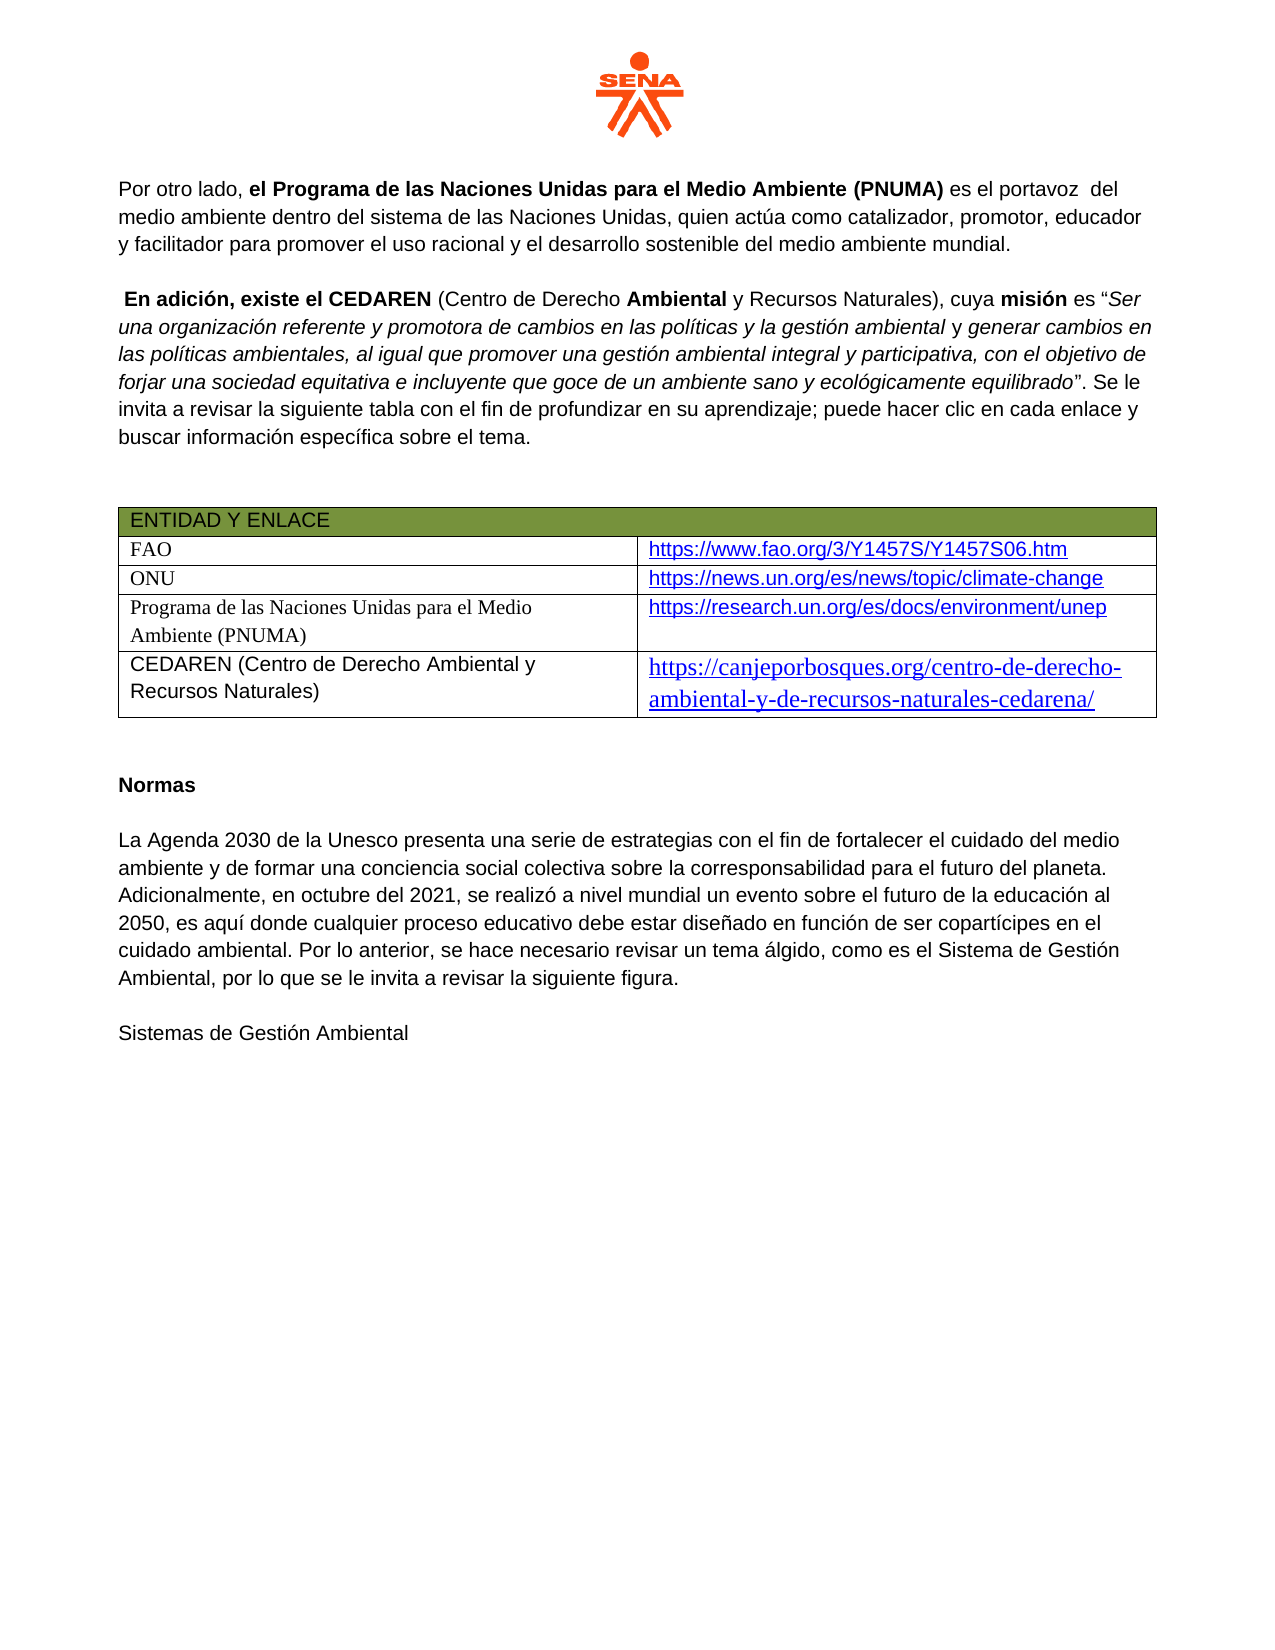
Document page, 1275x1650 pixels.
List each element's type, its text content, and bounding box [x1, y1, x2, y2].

table_cell ONU [119, 566, 637, 594]
table_cell https://www.fao.org/3/Y1457S/Y1457S06.htm [638, 537, 1156, 565]
text La Agenda 2030 de la Unesco presenta una serie de estrategias con el fin de fortalecer el cuidado del medio ambiente y de formar una conciencia social colectiva sobre la corresponsabilidad para el futuro del planeta. Adicionalmente, en octubre del 2021, se realizó a nivel mundial un evento sobre el futuro de la educación al 2050, es aquí donde cualquier proceso educativo debe estar diseñado en función de ser copartícipes en el cuidado ambiental. Por lo anterior, se hace necesario revisar un tema álgido, como es el Sistema de Gestión Ambiental, por lo que se le invita a revisar la siguiente figura. [118, 828, 1157, 990]
table_cell FAO [119, 537, 637, 565]
text En adición, existe el CEDAREN (Centro de Derecho Ambiental y Recursos Naturales), cuya misión es “Ser una organización referente y promotora de cambios en las políticas y la gestión ambiental y generar cambios en las políticas ambientales, al igual que promover una gestión ambiental integral y participativa, con el objetivo de forjar una sociedad equitativa e incluyente que goce de un ambiente sano y ecológicamente equilibrado”. Se le invita a revisar la siguiente tabla con el fin de profundizar en su aprendizaje; puede hacer clic en cada enlace y buscar información específica sobre el tema. [118, 287, 1157, 449]
table_cell CEDAREN (Centro de Derecho Ambiental y Recursos Naturales) [119, 652, 637, 717]
table_cell https://news.un.org/es/news/topic/climate-change [638, 566, 1156, 594]
table_cell https://research.un.org/es/docs/environment/unep [638, 595, 1156, 651]
text Normas [118, 773, 1157, 797]
table_cell https://canjeporbosques.org/centro-de-derecho-ambiental-y-de-recursos-naturales-cedarena/ [638, 652, 1156, 717]
table_header ENTIDAD Y ENLACE [119, 508, 1156, 536]
picture [585, 48, 690, 142]
text Sistemas de Gestión Ambiental [118, 1021, 1157, 1045]
table_cell Programa de las Naciones Unidas para el Medio Ambiente (PNUMA) [119, 595, 637, 651]
text Por otro lado, el Programa de las Naciones Unidas para el Medio Ambiente (PNUMA) es el portavoz del medio ambiente dentro del sistema de las Naciones Unidas, quien actúa como catalizador, promotor, educador y facilitador para promover el uso racional y el desarrollo sostenible del medio ambiente mundial. [118, 177, 1157, 256]
